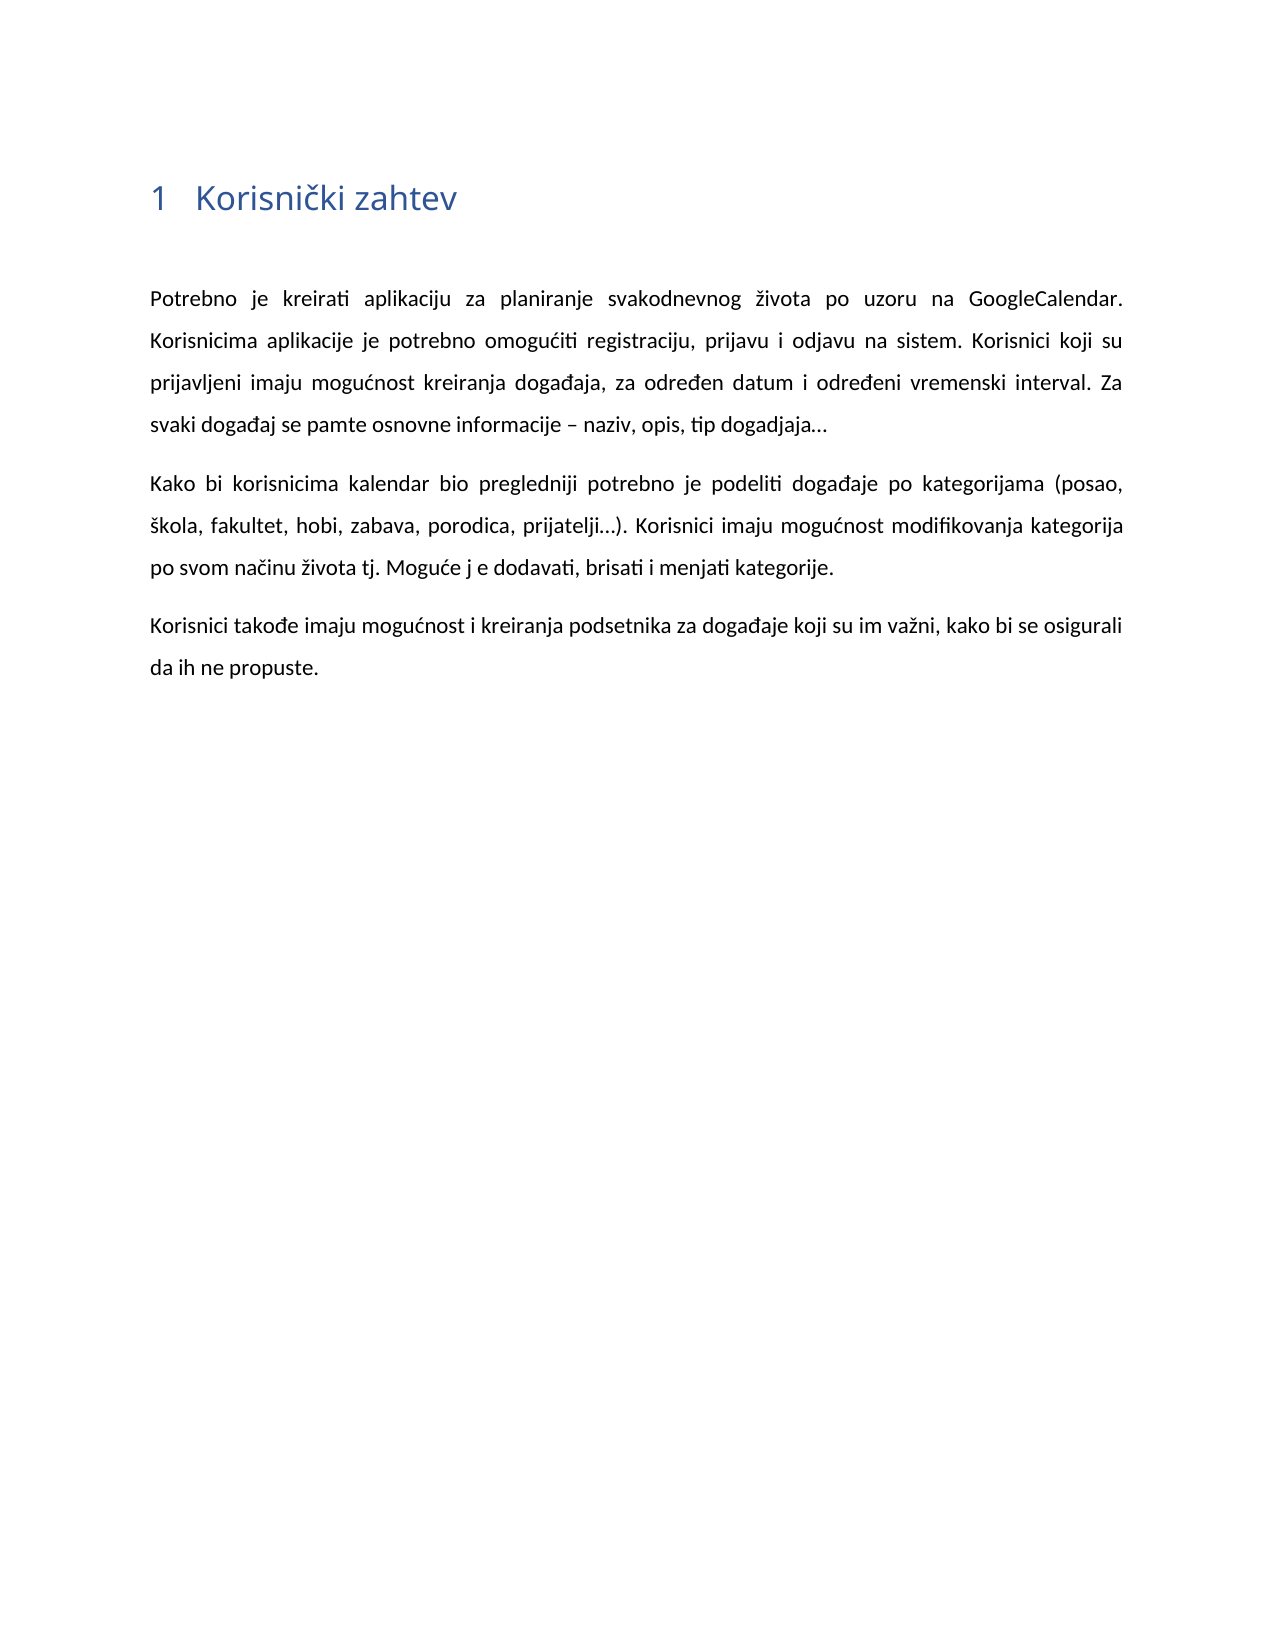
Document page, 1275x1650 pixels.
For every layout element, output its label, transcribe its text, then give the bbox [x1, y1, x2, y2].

text Potrebno je kreirati aplikaciju za planiranje svakodnevnog života po uzoru na GoogleCalendar. Korisnicima aplikacije je potrebno omogućiti registraciju, prijavu i odjavu na sistem. Korisnici koji su prijavljeni imaju mogućnost kreiranja događaja, za određen datum i određeni vremenski interval. Za svaki događaj se pamte osnovne informacije – naziv, opis, tip dogadjaja… [150, 284, 1125, 438]
text Kako bi korisnicima kalendar bio pregledniji potrebno je podeliti događaje po kategorijama (posao, škola, fakultet, hobi, zabava, porodica, prijatelji…). Korisnici imaju mogućnost modifikovanja kategorija po svom načinu života tj. Moguće j e dodavati, brisati i menjati kategorije. [150, 469, 1125, 581]
subtitle Korisnički zahtev [150, 175, 1125, 220]
text Korisnici takođe imaju mogućnost i kreiranja podsetnika za događaje koji su im važni, kako bi se osigurali da ih ne propuste. [150, 612, 1125, 682]
